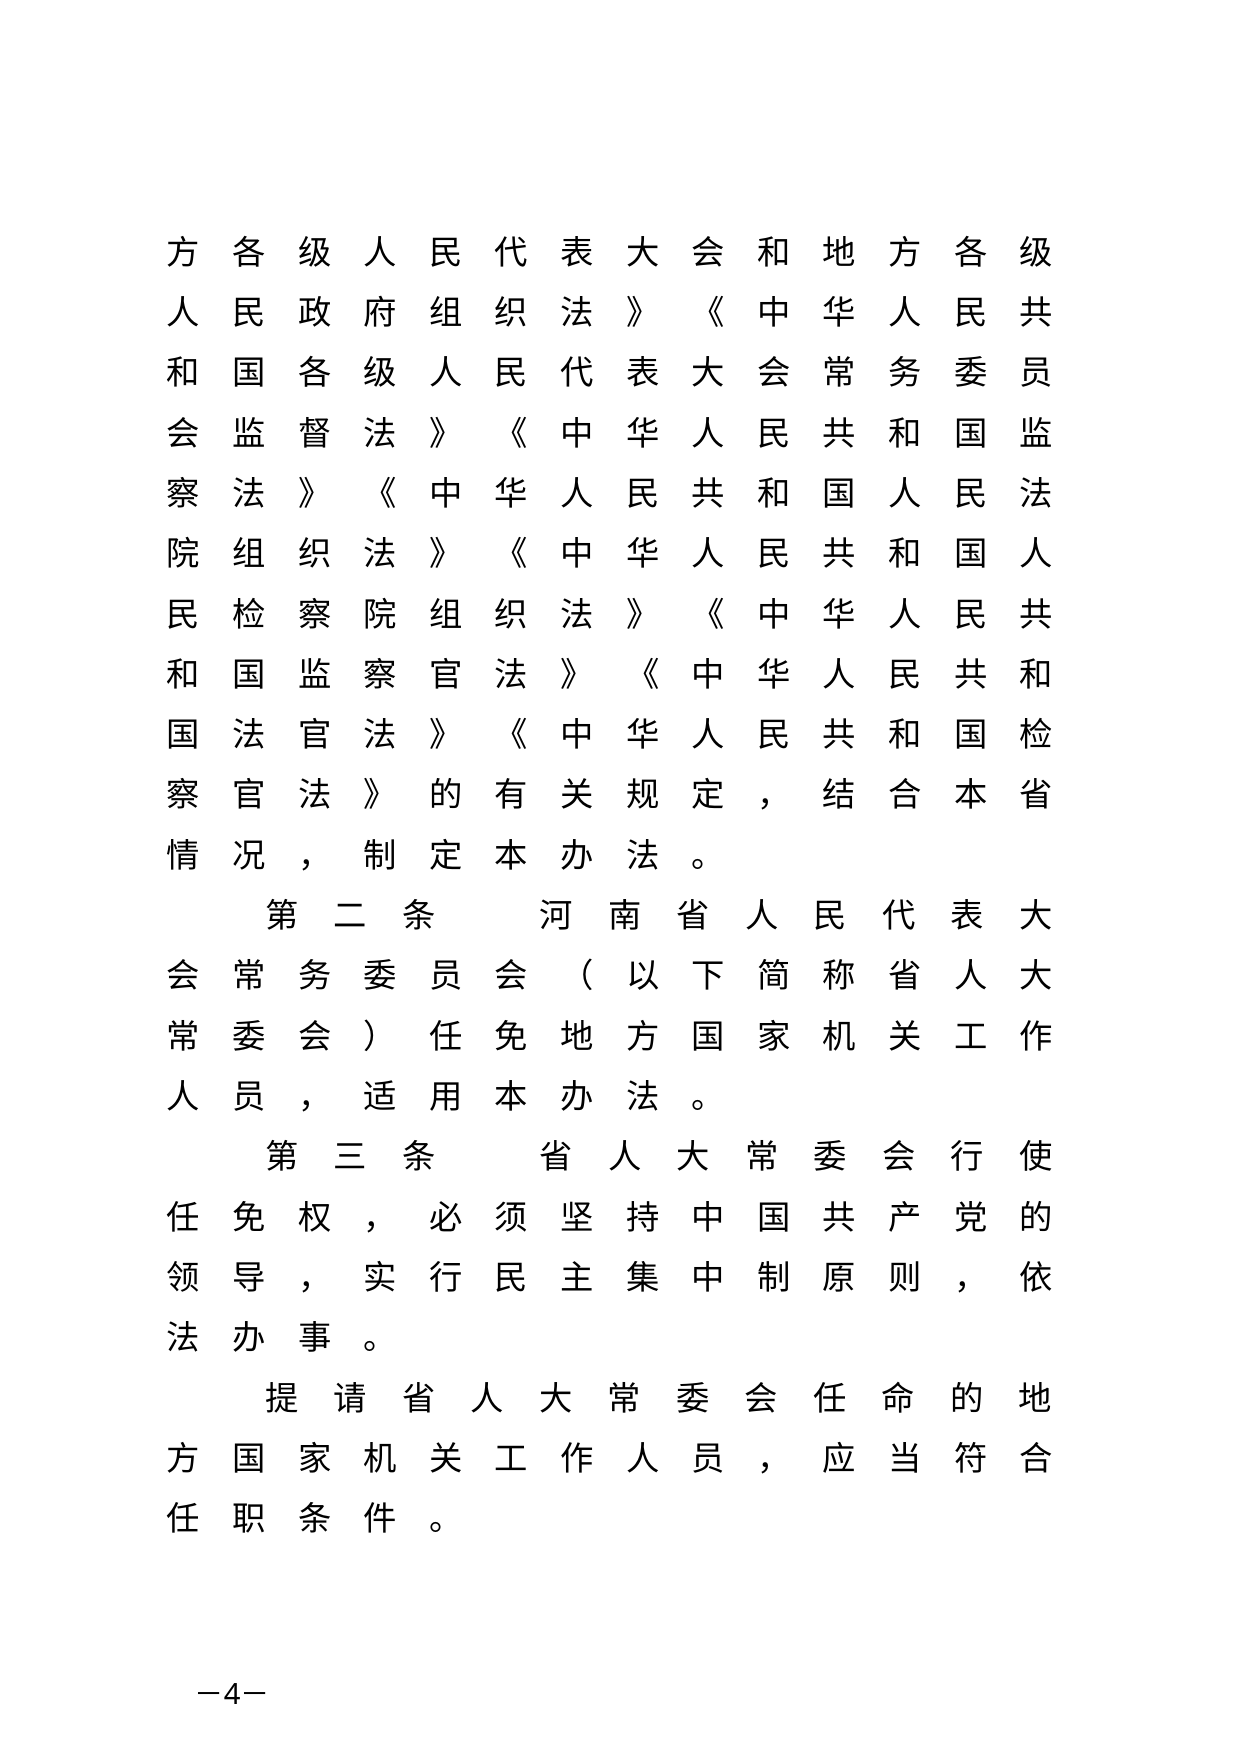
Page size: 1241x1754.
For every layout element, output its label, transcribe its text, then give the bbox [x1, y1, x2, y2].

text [167, 219, 1085, 883]
text 提请省人大常委会任命的地方国家机关工作人员，应当符合任职条件。 [167, 1365, 1085, 1546]
text 第二条 河南省人民代表大会常务委员会（以下简称省人大常委会）任免地方国家机关工作人员，适用本办法。 [167, 883, 1085, 1124]
text 第三条 省人大常委会行使任免权，必须坚持中国共产党的领导，实行民主集中制原则，依法办事。 [167, 1124, 1085, 1365]
